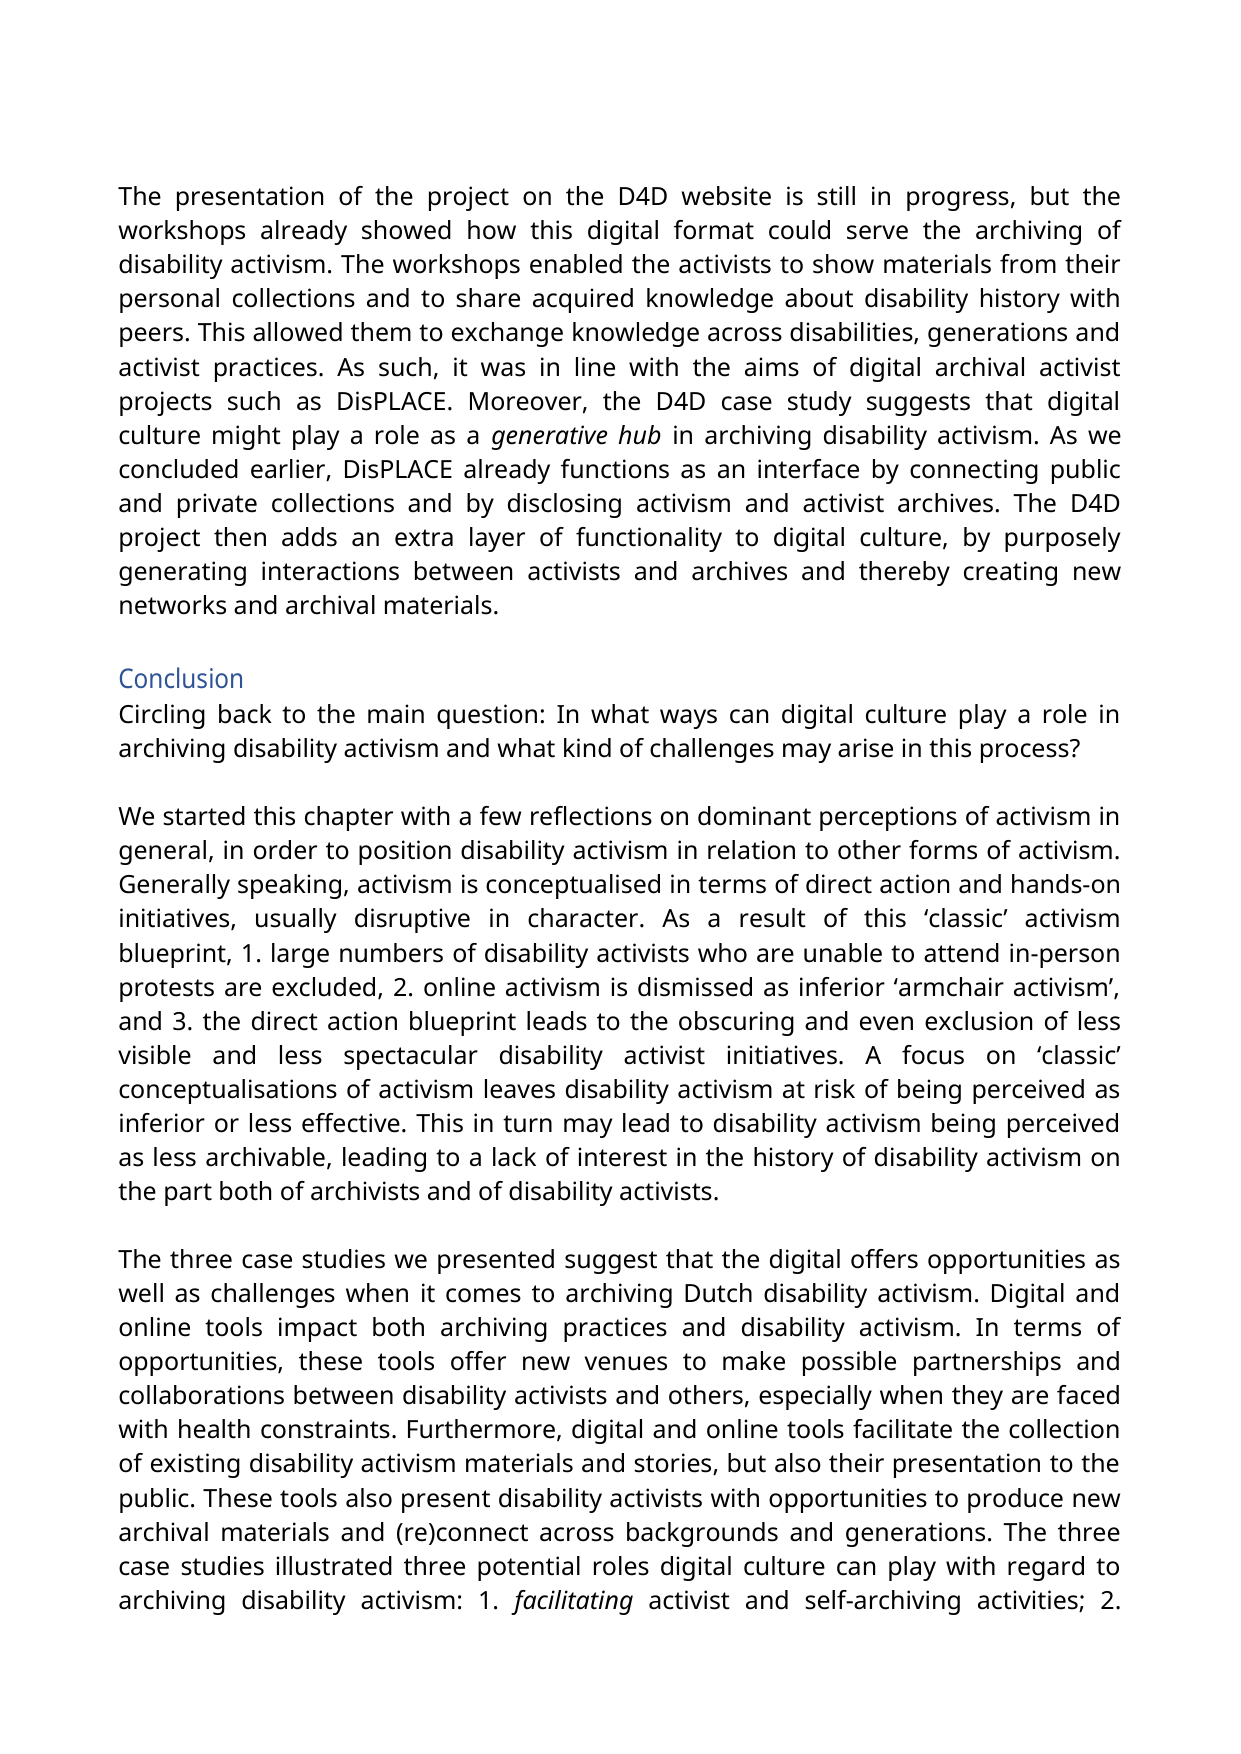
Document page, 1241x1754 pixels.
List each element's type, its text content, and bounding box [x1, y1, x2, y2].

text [118, 1242, 1122, 1616]
text The presentation of the project on the D4D website is still in progress, but the workshops already showed how this digital format could serve the archiving of disability activism. The workshops enabled the activists to show materials from their personal collections and to share acquired knowledge about disability history with peers. This allowed them to exchange knowledge across disabilities, generations and activist practices. As such, it was in line with the aims of digital archival activist projects such as DisPLACE. Moreover, the D4D case study suggests that digital culture might play a role as a generative hub in archiving disability activism. As we concluded earlier, DisPLACE already functions as an interface by connecting public and private collections and by disclosing activism and activist archives. The D4D project then adds an extra layer of functionality to digital culture, by purposely generating interactions between activists and archives and thereby creating new networks and archival materials. [118, 179, 1122, 622]
subtitle Circling back to the main question: In what ways can digital culture play a role in archiving disability activism and what kind of challenges may arise in this process? [118, 697, 1122, 765]
text We started this chapter with a few reflections on dominant perceptions of activism in general, in order to position disability activism in relation to other forms of activism. Generally speaking, activism is conceptualised in terms of direct action and hands-on initiatives, usually disruptive in character. As a result of this ‘classic’ activism blueprint, 1. large numbers of disability activists who are unable to attend in-person protests are excluded, 2. online activism is dismissed as inferior ‘armchair activism’, and 3. the direct action blueprint leads to the obscuring and even exclusion of less visible and less spectacular disability activist initiatives. A focus on ‘classic’ conceptualisations of activism leaves disability activism at risk of being perceived as inferior or less effective. This in turn may lead to disability activism being perceived as less archivable, leading to a lack of interest in the history of disability activism on the part both of archivists and of disability activists. [118, 799, 1122, 1208]
subtitle Conclusion [118, 660, 1122, 697]
